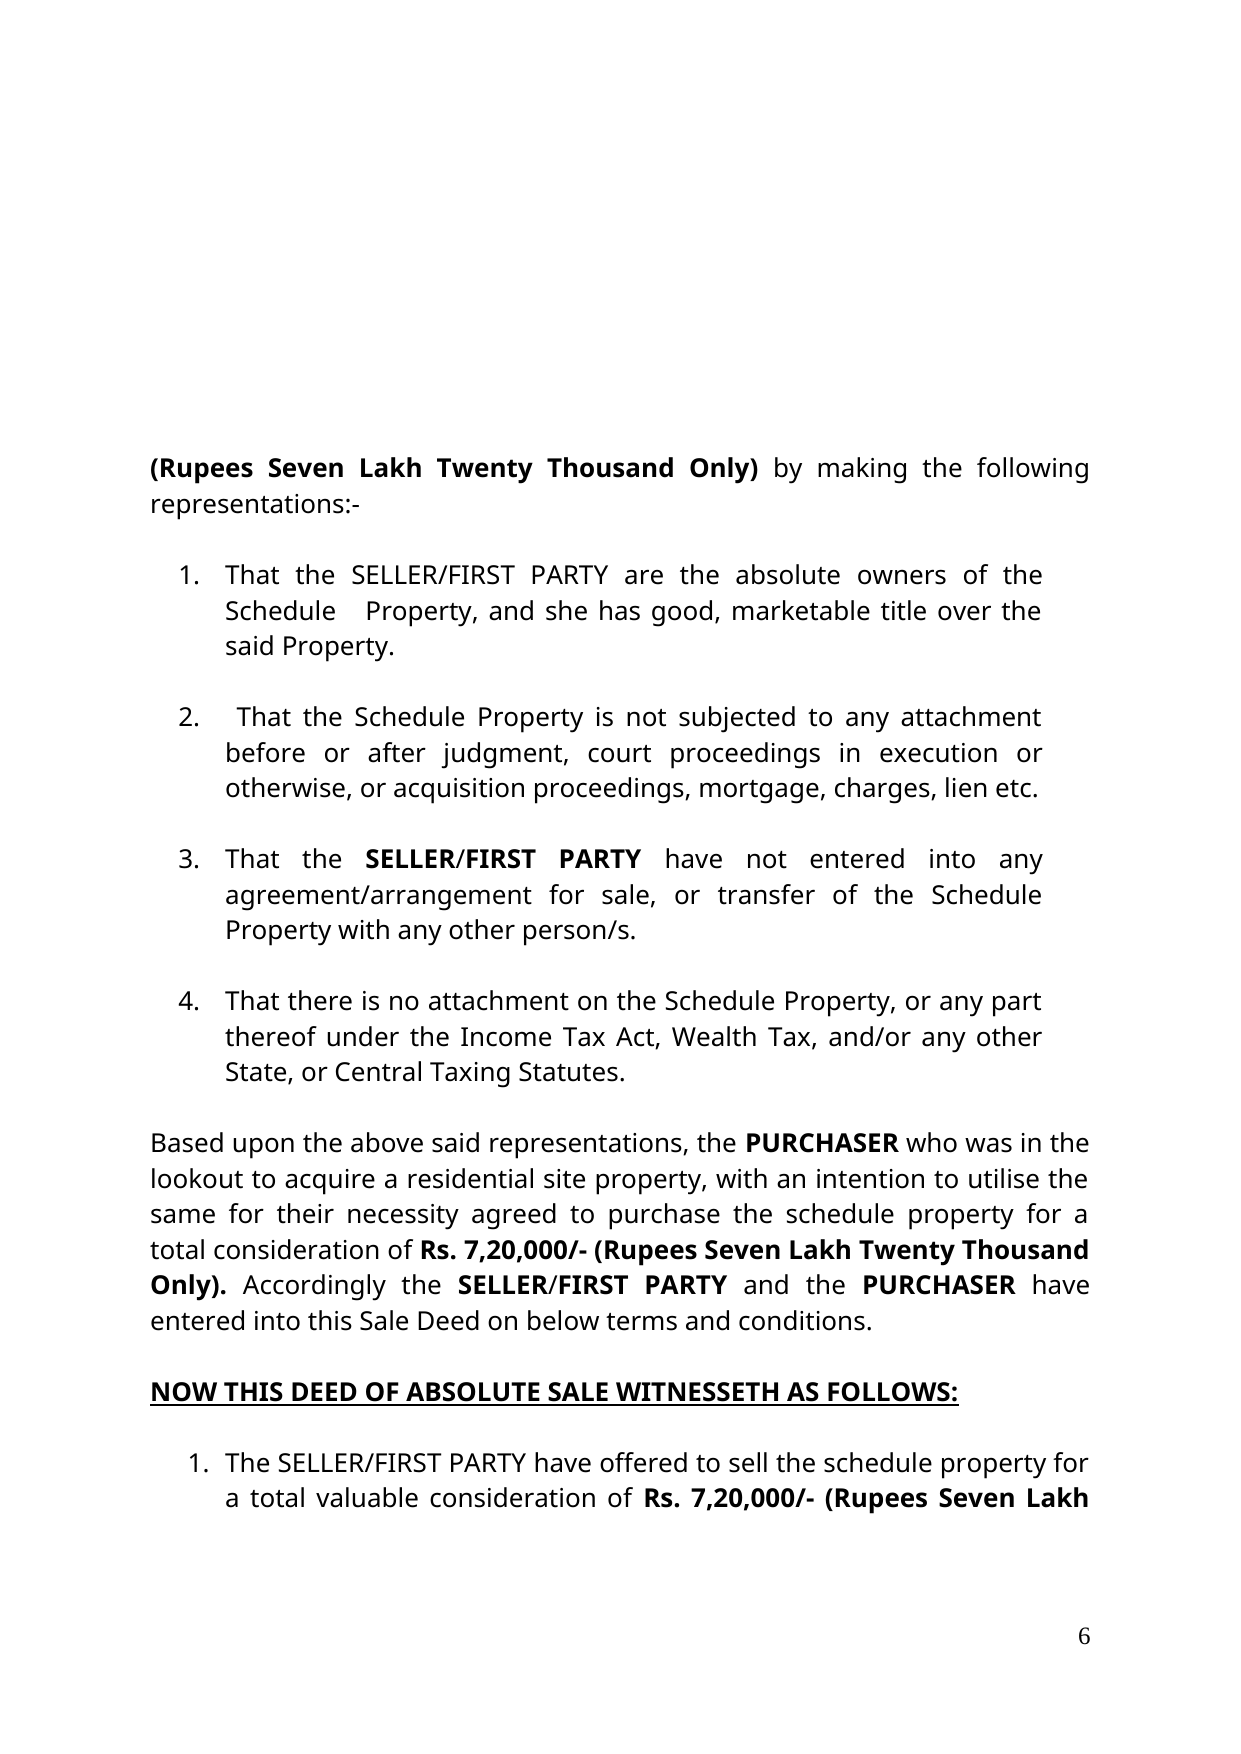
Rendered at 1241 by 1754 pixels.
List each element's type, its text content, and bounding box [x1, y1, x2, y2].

text NOW THIS DEED OF ABSOLUTE SALE WITNESSETH AS FOLLOWS: [150, 1373, 1090, 1409]
list That the SELLER/FIRST PARTY have not entered into any agreement/arrangement for sale, or transfer of the Schedule Property with any other person/s. [178, 841, 1043, 947]
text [150, 450, 1090, 521]
list That there is no attachment on the Schedule Property, or any part thereof under the Income Tax Act, Wealth Tax, and/or any other State, or Central Taxing Statutes. [178, 983, 1043, 1089]
text Based upon the above said representations, the PURCHASER who was in the lookout to acquire a residential site property, with an intention to utilise the same for their necessity agreed to purchase the schedule property for a total consideration of Rs. 7,20,000/- (Rupees Seven Lakh Twenty Thousand Only). Accordingly the SELLER/FIRST PARTY and the PURCHASER have entered into this Sale Deed on below terms and conditions. [150, 1125, 1090, 1338]
list That the Schedule Property is not subjected to any attachment before or after judgment, court proceedings in execution or otherwise, or acquisition proceedings, mortgage, charges, lien etc. [178, 699, 1043, 805]
list That the SELLER/FIRST PARTY are the absolute owners of the Schedule Property, and she has good, marketable title over the said Property. [178, 557, 1043, 663]
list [187, 1444, 1090, 1516]
